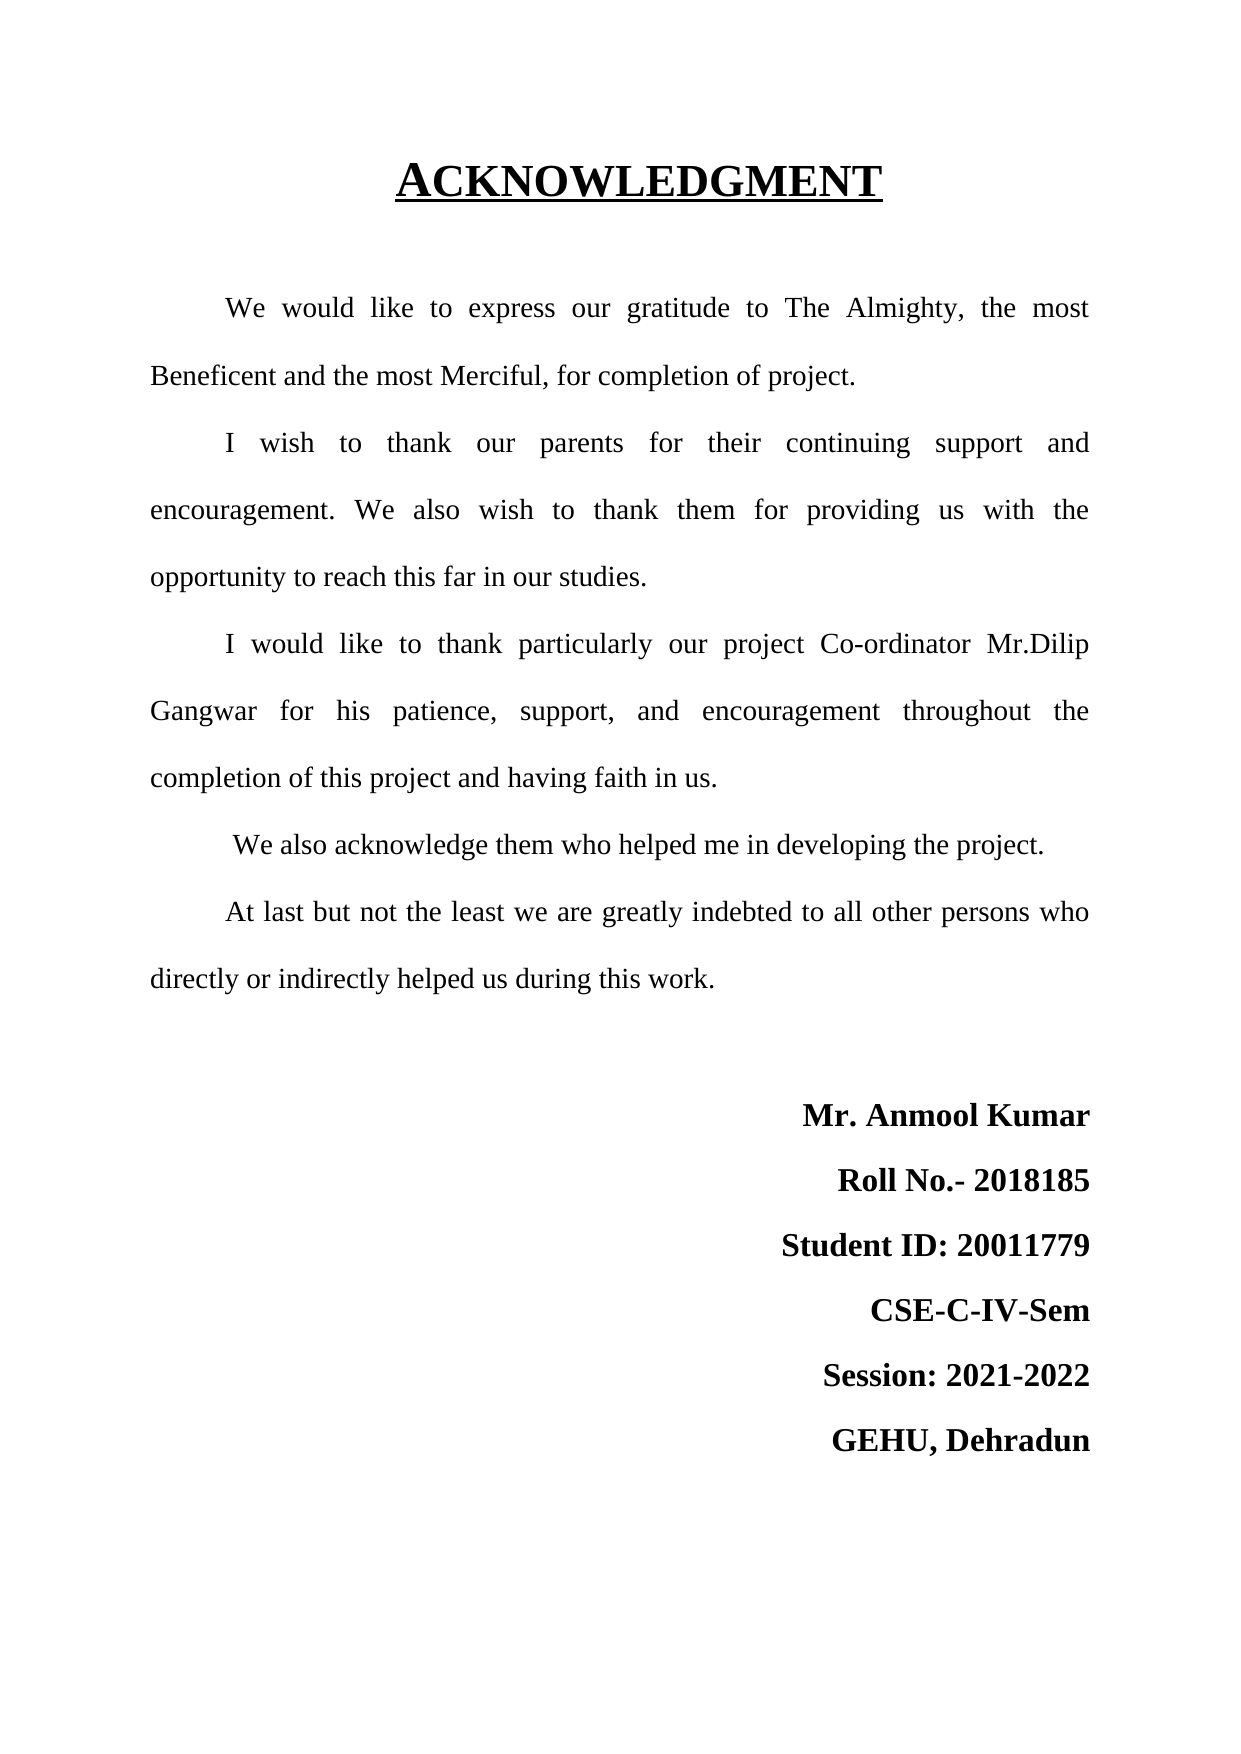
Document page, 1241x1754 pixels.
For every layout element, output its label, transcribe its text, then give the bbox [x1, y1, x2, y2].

text Student ID: 20011779 [150, 1225, 1090, 1264]
text GEHU, Dehradun [150, 1420, 1090, 1458]
text I wish to thank our parents for their continuing support and encouragement. We also wish to thank them for providing us with the opportunity to reach this far in our studies. [150, 425, 1090, 592]
text Roll No.- 2018185 [150, 1161, 1090, 1199]
text We would like to express our gratitude to The Almighty, the most Beneficent and the most Merciful, for completion of project. [150, 291, 1090, 391]
text Session: 2021-2022 [150, 1355, 1090, 1393]
text CSE-C-IV-Sem [150, 1290, 1090, 1329]
text At last but not the least we are greatly indebted to all other persons who directly or indirectly helped us during this work. [150, 894, 1090, 995]
text I would like to thank particularly our project Co-ordinator Mr.Dilip Gangwar for his patience, support, and encouragement throughout the completion of this project and having faith in us. [150, 626, 1090, 794]
text Mr. Anmool Kumar [150, 1096, 1090, 1134]
text ACKNOWLEDGMENT [150, 150, 1090, 207]
text We also acknowledge them who helped me in developing the project. [150, 827, 1090, 861]
